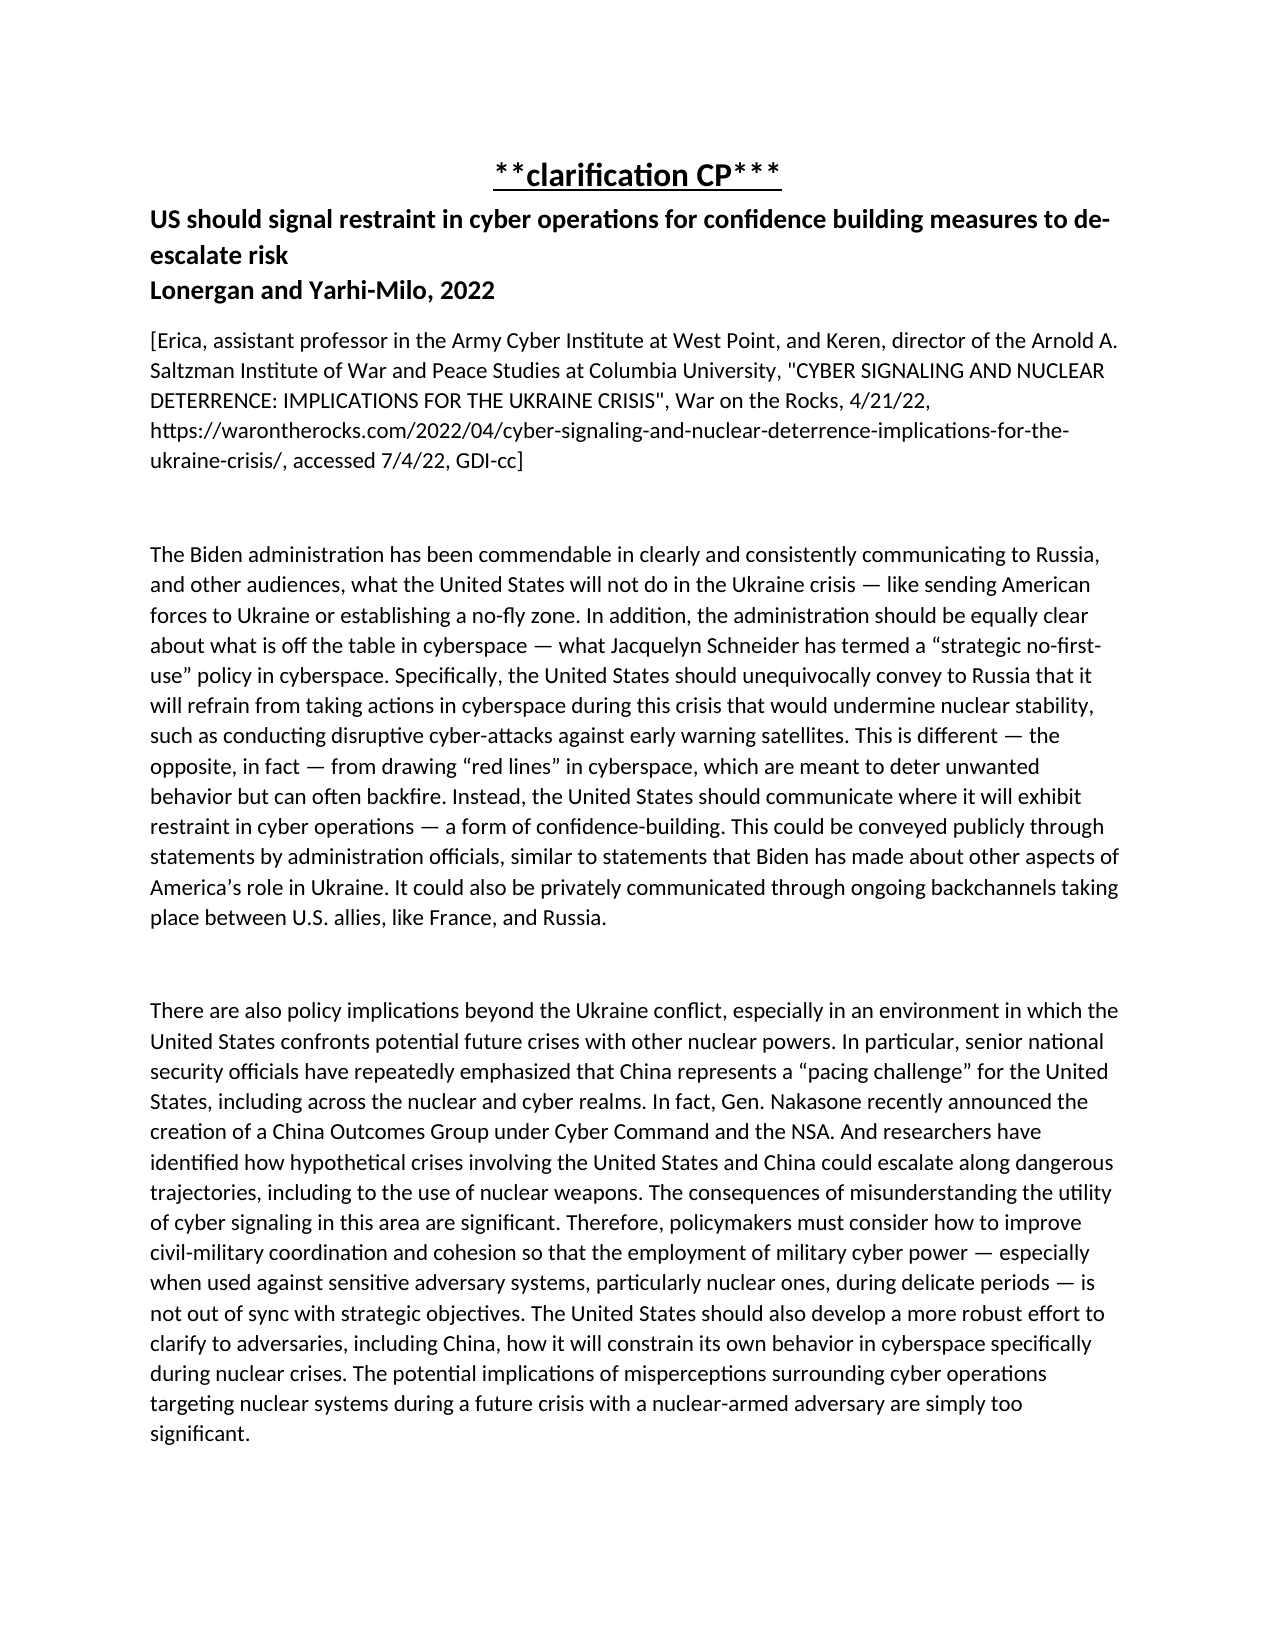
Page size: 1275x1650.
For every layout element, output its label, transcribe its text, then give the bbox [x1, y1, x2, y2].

text Lonergan and Yarhi-Milo, 2022 [150, 273, 1125, 307]
subtitle **clarification CP*** [150, 154, 1125, 195]
text There are also policy implications beyond the Ukraine conflict, especially in an environment in which the United States confronts potential future crises with other nuclear powers. In particular, senior national security officials have repeatedly emphasized that China represents a “pacing challenge” for the United States, including across the nuclear and cyber realms. In fact, Gen. Nakasone recently announced the creation of a China Outcomes Group under Cyber Command and the NSA. And researchers have identified how hypothetical crises involving the United States and China could escalate along dangerous trajectories, including to the use of nuclear weapons. The consequences of misunderstanding the utility of cyber signaling in this area are significant. Therefore, policymakers must consider how to improve civil-military coordination and cohesion so that the employment of military cyber power — especially when used against sensitive adversary systems, particularly nuclear ones, during delicate periods — is not out of sync with strategic objectives. The United States should also develop a more robust effort to clarify to adversaries, including China, how it will constrain its own behavior in cyberspace specifically during nuclear crises. The potential implications of misperceptions surrounding cyber operations targeting nuclear systems during a future crisis with a nuclear-armed adversary are simply too significant. [150, 997, 1125, 1448]
text [Erica, assistant professor in the Army Cyber Institute at West Point, and Keren, director of the Arnold A. Saltzman Institute of War and Peace Studies at Columbia University, "CYBER SIGNALING AND NUCLEAR DETERRENCE: IMPLICATIONS FOR THE UKRAINE CRISIS", War on the Rocks, 4/21/22, https://warontherocks.com/2022/04/cyber-signaling-and-nuclear-deterrence-implications-for-the-ukraine-crisis/, accessed 7/4/22, GDI-cc] [150, 326, 1125, 475]
subtitle US should signal restraint in cyber operations for confidence building measures to de-escalate risk [150, 202, 1125, 271]
text The Biden administration has been commendable in clearly and consistently communicating to Russia, and other audiences, what the United States will not do in the Ukraine crisis — like sending American forces to Ukraine or establishing a no-fly zone. In addition, the administration should be equally clear about what is off the table in cyberspace — what Jacquelyn Schneider has termed a “strategic no-first-use” policy in cyberspace. Specifically, the United States should unequivocally convey to Russia that it will refrain from taking actions in cyberspace during this crisis that would undermine nuclear stability, such as conducting disruptive cyber-attacks against early warning satellites. This is different — the opposite, in fact — from drawing “red lines” in cyberspace, which are meant to deter unwanted behavior but can often backfire. Instead, the United States should communicate where it will exhibit restraint in cyber operations — a form of confidence-building. This could be conveyed publicly through statements by administration officials, similar to statements that Biden has made about other aspects of America’s role in Ukraine. It could also be privately communicated through ongoing backchannels taking place between U.S. allies, like France, and Russia. [150, 540, 1125, 931]
